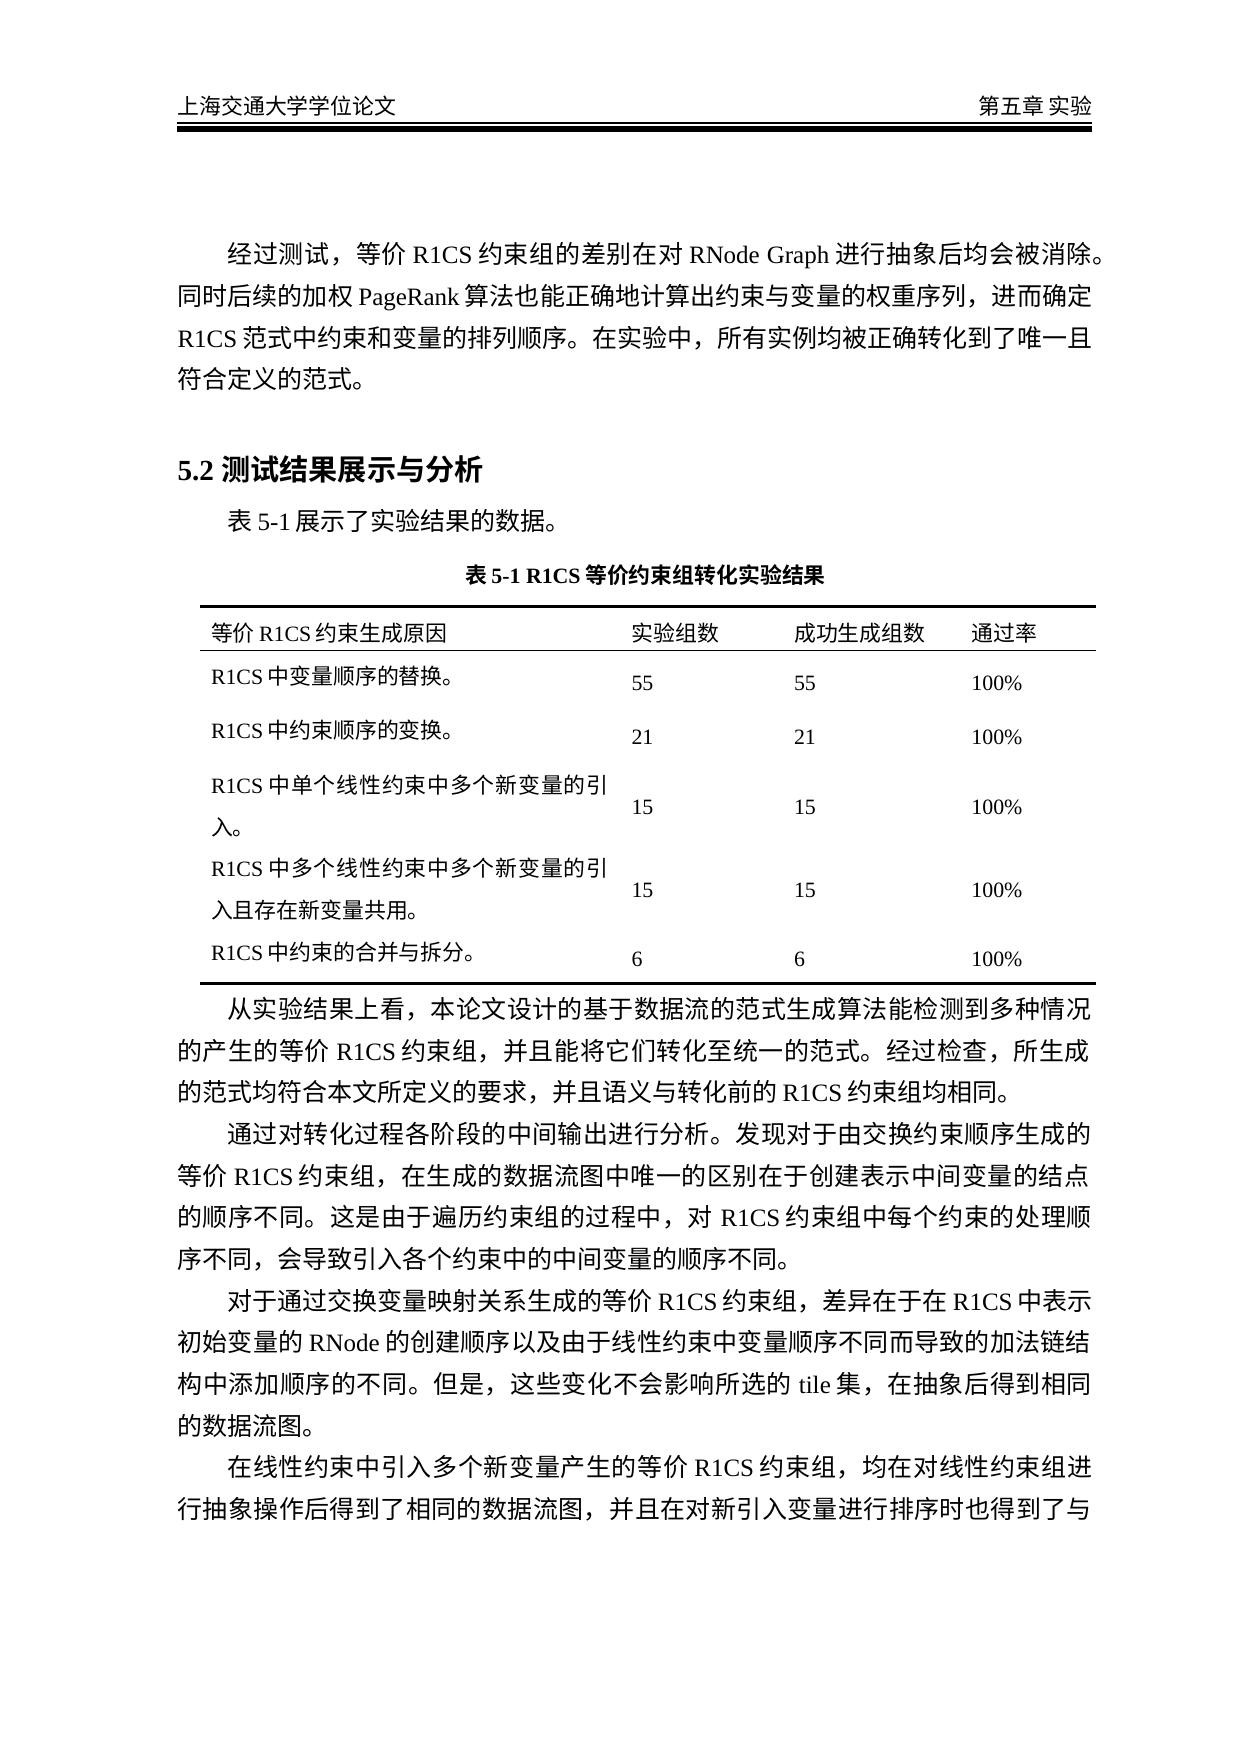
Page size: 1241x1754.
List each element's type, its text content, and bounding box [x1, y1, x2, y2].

table_cell 100% [960, 927, 1096, 982]
table_cell 55 [620, 651, 783, 705]
text 对于通过交换变量映射关系生成的等价R1CS约束组，差异在于在R1CS中表示初始变量的RNode的创建顺序以及由于线性约束中变量顺序不同而导致的加法链结构中添加顺序的不同。但是，这些变化不会影响所选的tile集，在抽象后得到相同的数据流图。 [177, 1277, 1092, 1443]
table_cell 15 [783, 843, 960, 927]
text 从实验结果上看，本论文设计的基于数据流的范式生成算法能检测到多种情况的产生的等价R1CS约束组，并且能将它们转化至统一的范式。经过检查，所生成的范式均符合本文所定义的要求，并且语义与转化前的R1CS约束组均相同。 [177, 985, 1092, 1110]
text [177, 1443, 1092, 1527]
table_cell 100% [960, 651, 1096, 705]
text 通过对转化过程各阶段的中间输出进行分析。发现对于由交换约束顺序生成的等价R1CS约束组，在生成的数据流图中唯一的区别在于创建表示中间变量的结点的顺序不同。这是由于遍历约束组的过程中，对R1CS约束组中每个约束的处理顺序不同，会导致引入各个约束中的中间变量的顺序不同。 [177, 1110, 1092, 1277]
table_cell 15 [620, 760, 783, 843]
subtitle 5.2 测试结果展示与分析 [177, 447, 1092, 489]
table_cell 15 [620, 843, 783, 927]
table_cell R1CS中单个线性约束中多个新变量的引入。 [200, 760, 620, 843]
text 经过测试，等价R1CS约束组的差别在对RNode Graph进行抽象后均会被消除。同时后续的加权PageRank算法也能正确地计算出约束与变量的权重序列，进而确定R1CS范式中约束和变量的排列顺序。在实验中，所有实例均被正确转化到了唯一且符合定义的范式。 [177, 230, 1092, 397]
table_cell 21 [620, 705, 783, 760]
table_cell 6 [620, 927, 783, 982]
text 表5-1展示了实验结果的数据。 [177, 502, 1092, 538]
table_cell 100% [960, 843, 1096, 927]
table_cell 100% [960, 760, 1096, 843]
table_cell R1CS中约束顺序的变换。 [200, 705, 620, 760]
table_header 通过率 [960, 608, 1096, 649]
table_cell 55 [783, 651, 960, 705]
table_cell 21 [783, 705, 960, 760]
table_cell 15 [783, 760, 960, 843]
table_cell 6 [783, 927, 960, 982]
table_header 成功生成组数 [783, 608, 960, 649]
table_cell R1CS中多个线性约束中多个新变量的引入且存在新变量共用。 [200, 843, 620, 927]
table_cell 100% [960, 705, 1096, 760]
table_cell R1CS中变量顺序的替换。 [200, 651, 620, 705]
table_header 等价R1CS约束生成原因 [200, 608, 620, 649]
text 表5-1 R1CS等价约束组转化实验结果 [177, 551, 1092, 592]
table_header 实验组数 [620, 608, 783, 649]
table_cell R1CS中约束的合并与拆分。 [200, 927, 620, 982]
